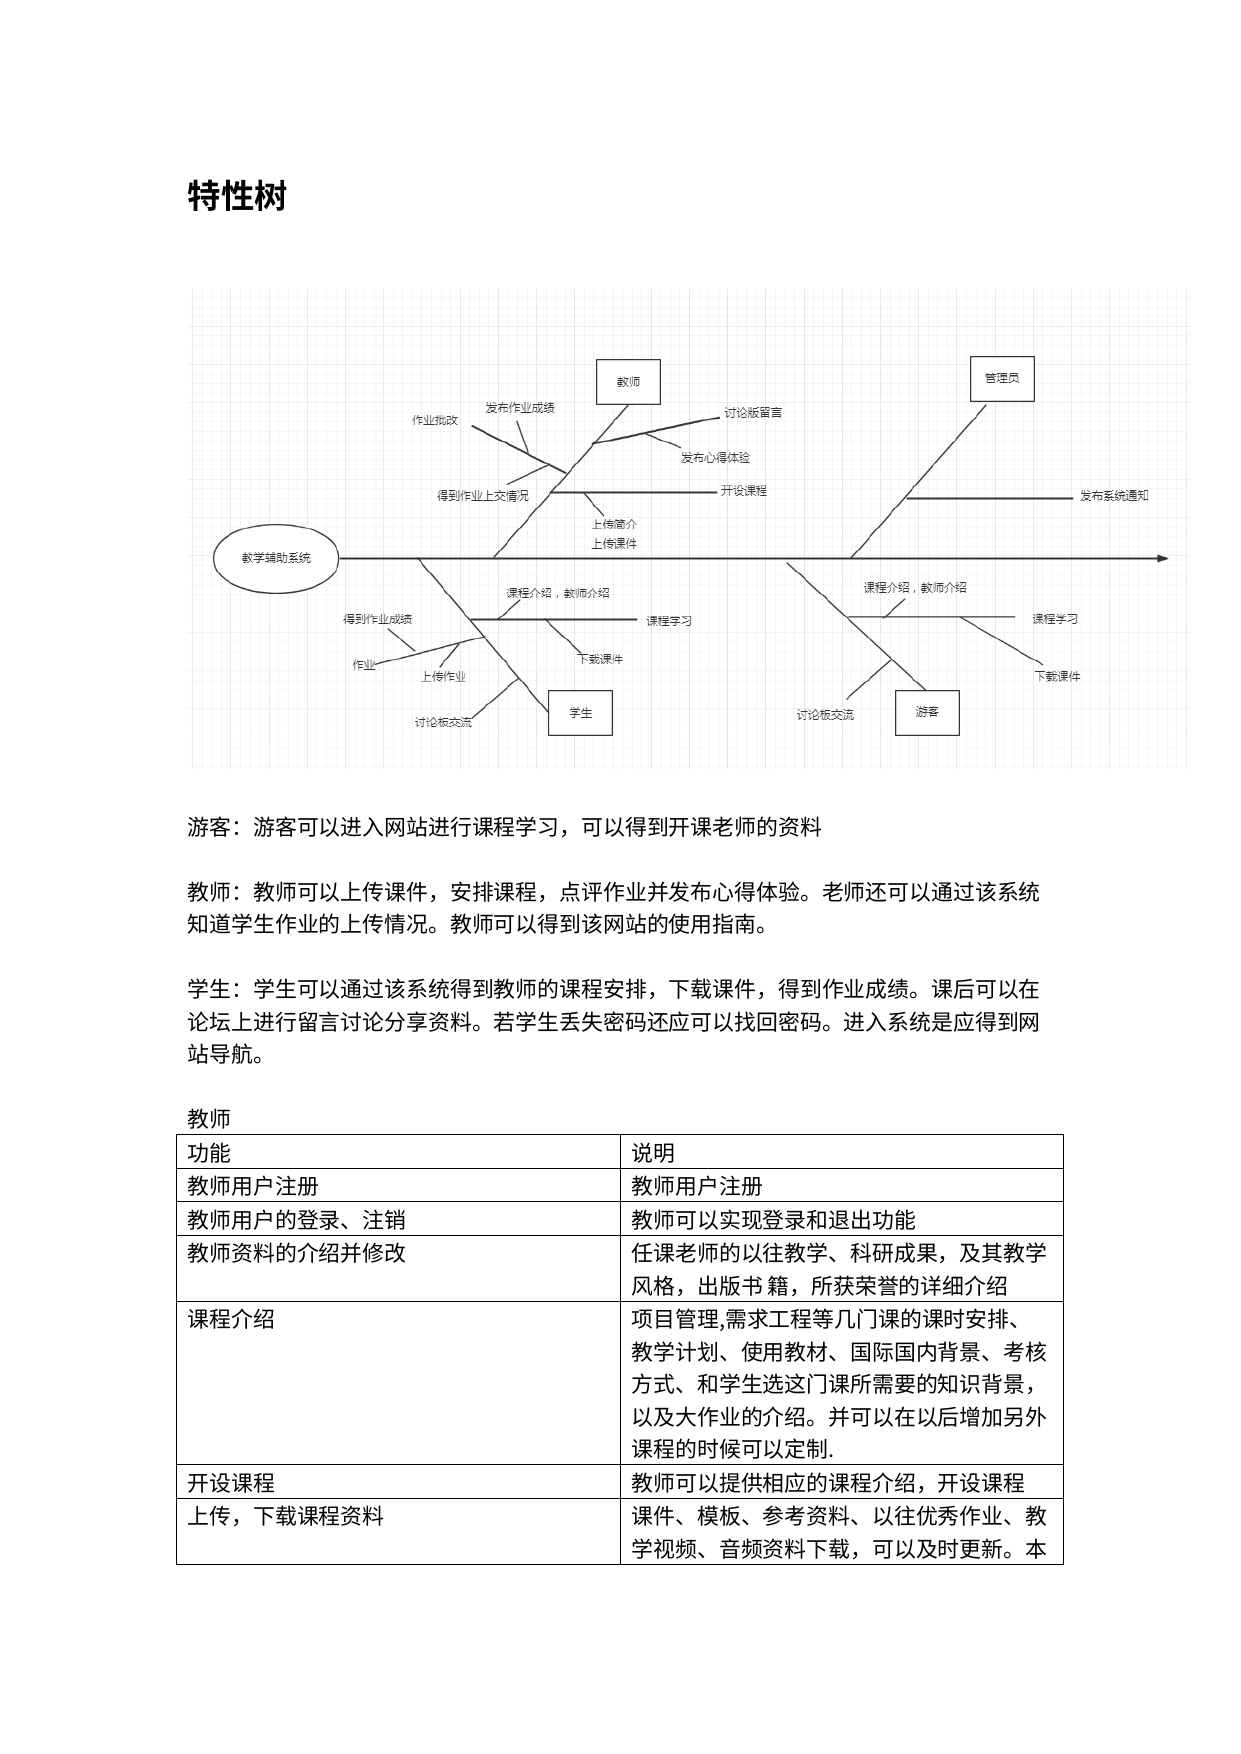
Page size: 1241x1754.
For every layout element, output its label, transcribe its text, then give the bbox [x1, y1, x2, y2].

text 教师：教师可以上传课件，安排课程，点评作业并发布心得体验。老师还可以通过该系统知道学生作业的上传情况。教师可以得到该网站的使用指南。 [187, 874, 1053, 939]
text 教师 [187, 1102, 1053, 1134]
table_header 功能 [177, 1135, 620, 1168]
table_cell 教师用户的登录、注销 [177, 1202, 620, 1235]
table_cell 教师可以提供相应的课程介绍，开设课程 [621, 1465, 1063, 1498]
table_cell 课件、模板、参考资料、以往优秀作业、教学视频、音频资料下载，可以及时更新。本班老师同学可以通过账号下载，其他用户可以在线浏览简化版课件。 [621, 1499, 1063, 1564]
table_cell 教师用户注册 [177, 1169, 620, 1201]
picture [187, 289, 1190, 769]
text 学生：学生可以通过该系统得到教师的课程安排，下载课件，得到作业成绩。课后可以在论坛上进行留言讨论分享资料。若学生丢失密码还应可以找回密码。进入系统是应得到网站导航。 [187, 972, 1053, 1069]
table_cell 开设课程 [177, 1465, 620, 1498]
table_cell 教师资料的介绍并修改 [177, 1236, 620, 1301]
table_cell 教师可以实现登录和退出功能 [621, 1202, 1063, 1235]
table_cell 教师用户注册 [621, 1169, 1063, 1201]
table_cell 项目管理,需求工程等几门课的课时安排、教学计划、使用教材、国际国内背景、考核方式、和学生选这门课所需要的知识背景，以及大作业的介绍。并可以在以后增加另外课程的时候可以定制. [621, 1302, 1063, 1464]
subtitle 特性树 [187, 162, 1053, 227]
text 游客：游客可以进入网站进行课程学习，可以得到开课老师的资料 [187, 809, 1053, 842]
table_cell 上传，下载课程资料 [177, 1499, 620, 1564]
table_cell 任课老师的以往教学、科研成果，及其教学风格，出版书 籍，所获荣誉的详细介绍 [621, 1236, 1063, 1301]
table_header 说明 [621, 1135, 1063, 1168]
table_cell 课程介绍 [177, 1302, 620, 1464]
